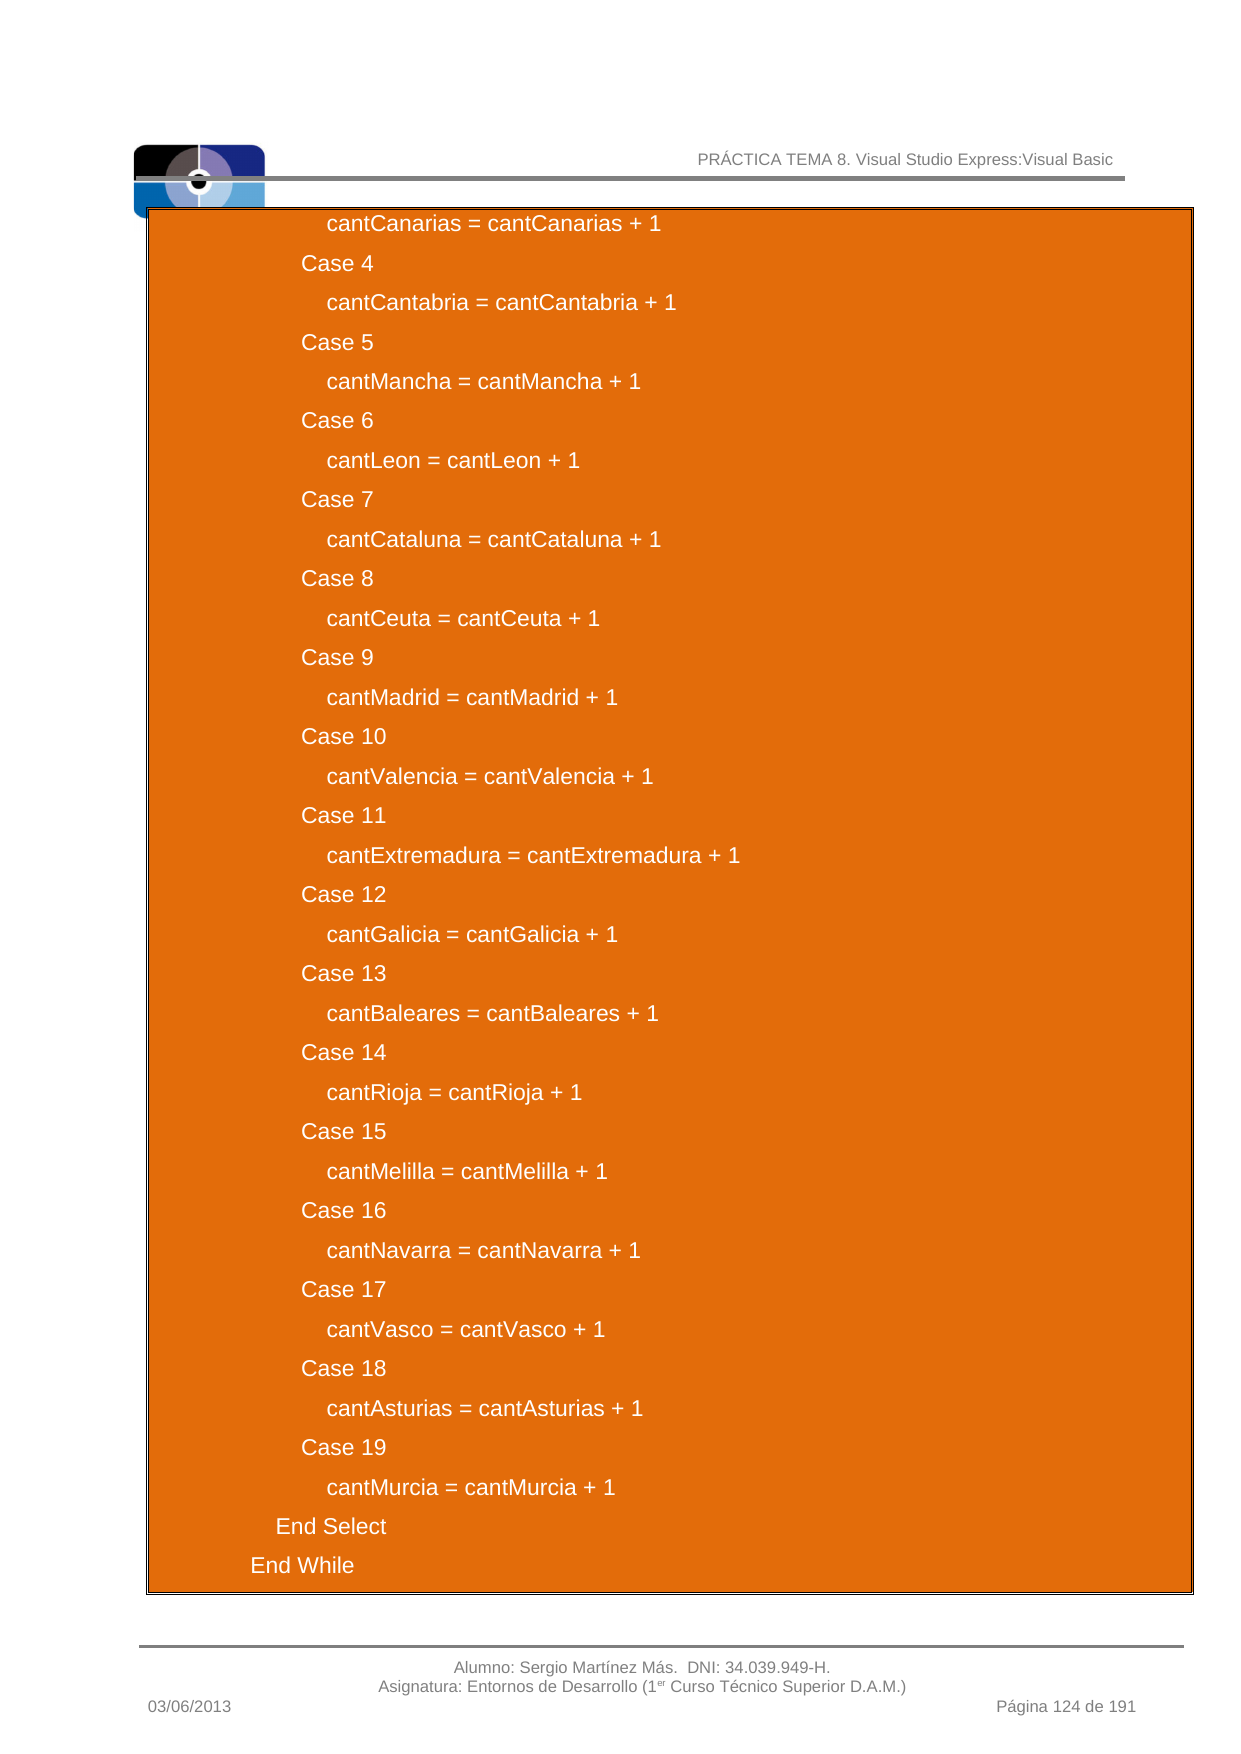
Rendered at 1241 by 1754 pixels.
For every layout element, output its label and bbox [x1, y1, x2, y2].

table_header [149, 210, 1191, 1592]
picture [133, 141, 269, 232]
